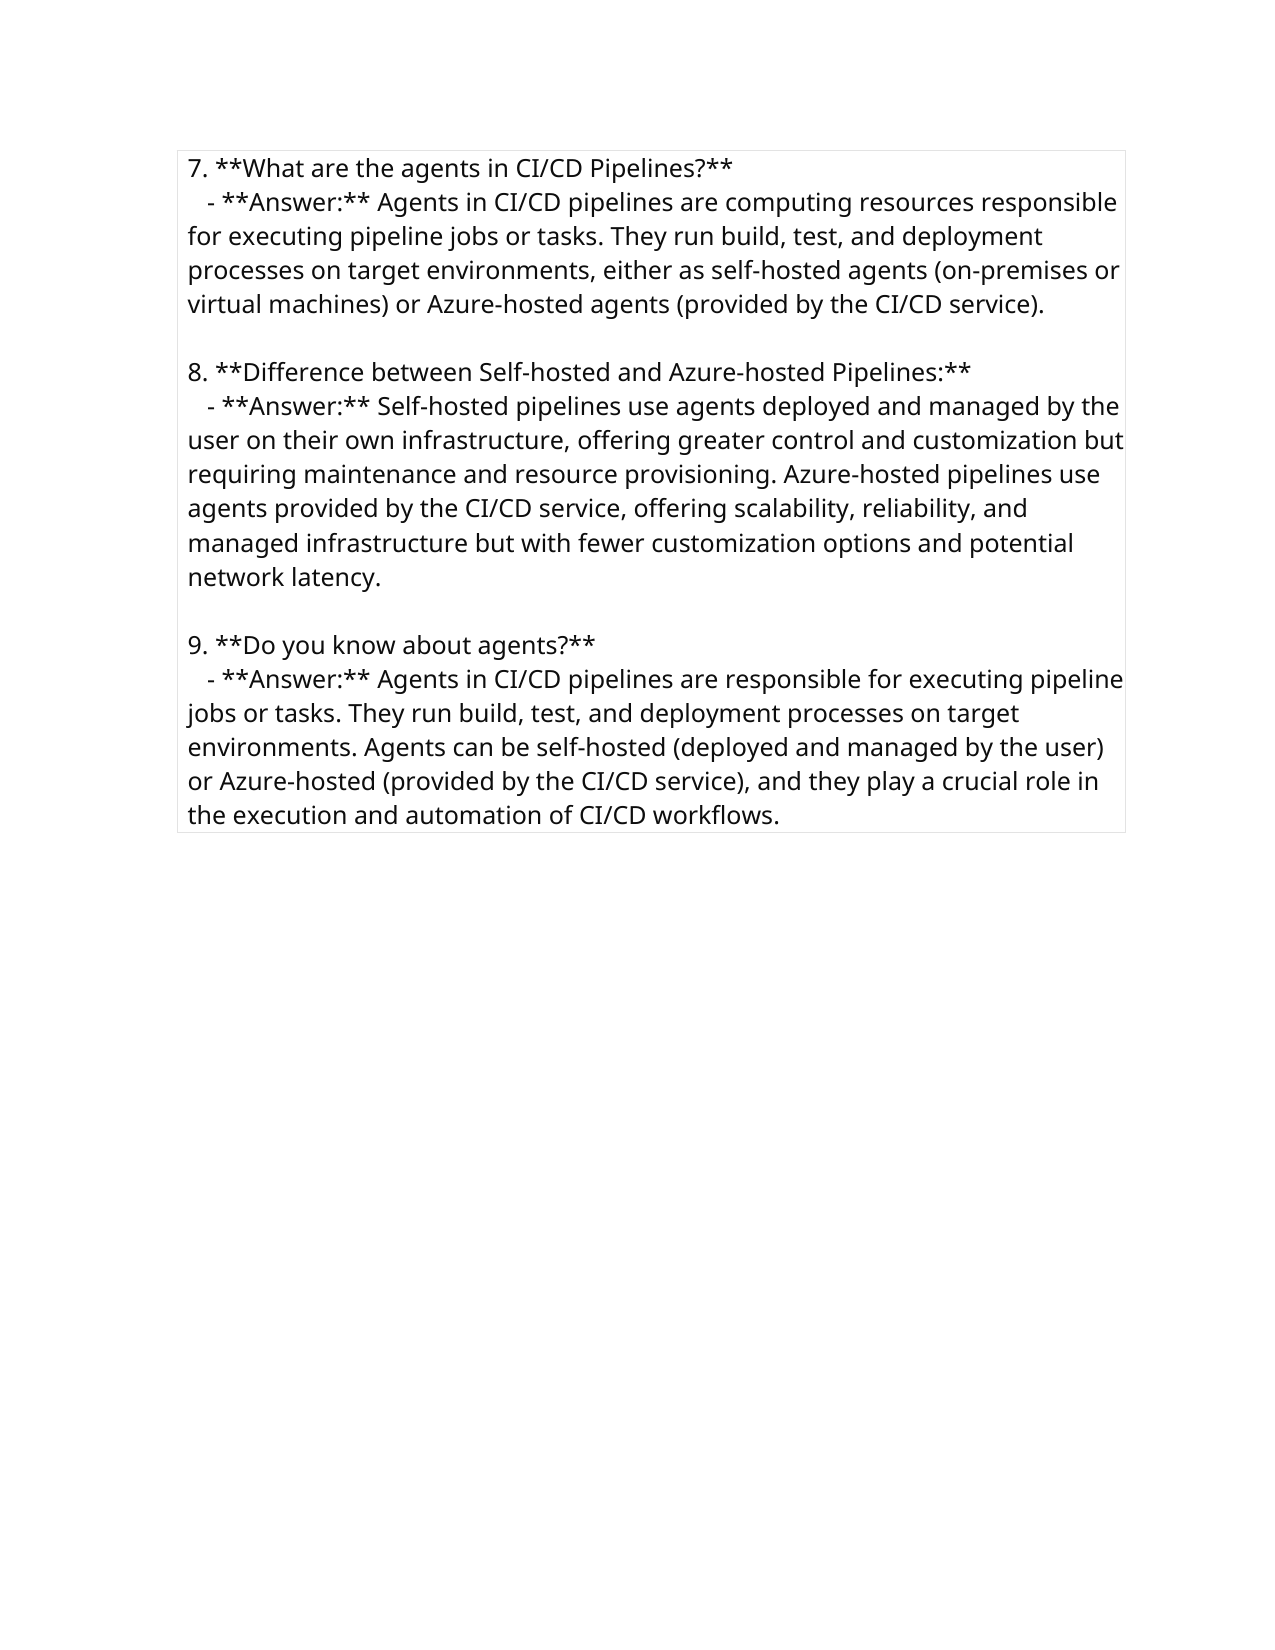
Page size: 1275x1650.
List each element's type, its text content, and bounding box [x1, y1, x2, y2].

text 7. **What are the agents in CI/CD Pipelines?** [178, 151, 1125, 184]
text - **Answer:** Agents in CI/CD pipelines are computing resources responsible for executing pipeline jobs or tasks. They run build, test, and deployment processes on target environments, either as self-hosted agents (on-premises or virtual machines) or Azure-hosted agents (provided by the CI/CD service). [178, 184, 1125, 320]
text 9. **Do you know about agents?** [178, 627, 1125, 661]
text - **Answer:** Agents in CI/CD pipelines are responsible for executing pipeline jobs or tasks. They run build, test, and deployment processes on target environments. Agents can be self-hosted (deployed and managed by the user) or Azure-hosted (provided by the CI/CD service), and they play a crucial role in the execution and automation of CI/CD workflows. [178, 661, 1125, 832]
text - **Answer:** Self-hosted pipelines use agents deployed and managed by the user on their own infrastructure, offering greater control and customization but requiring maintenance and resource provisioning. Azure-hosted pipelines use agents provided by the CI/CD service, offering scalability, reliability, and managed infrastructure but with fewer customization options and potential network latency. [178, 388, 1125, 593]
text 8. **Difference between Self-hosted and Azure-hosted Pipelines:** [178, 354, 1125, 388]
